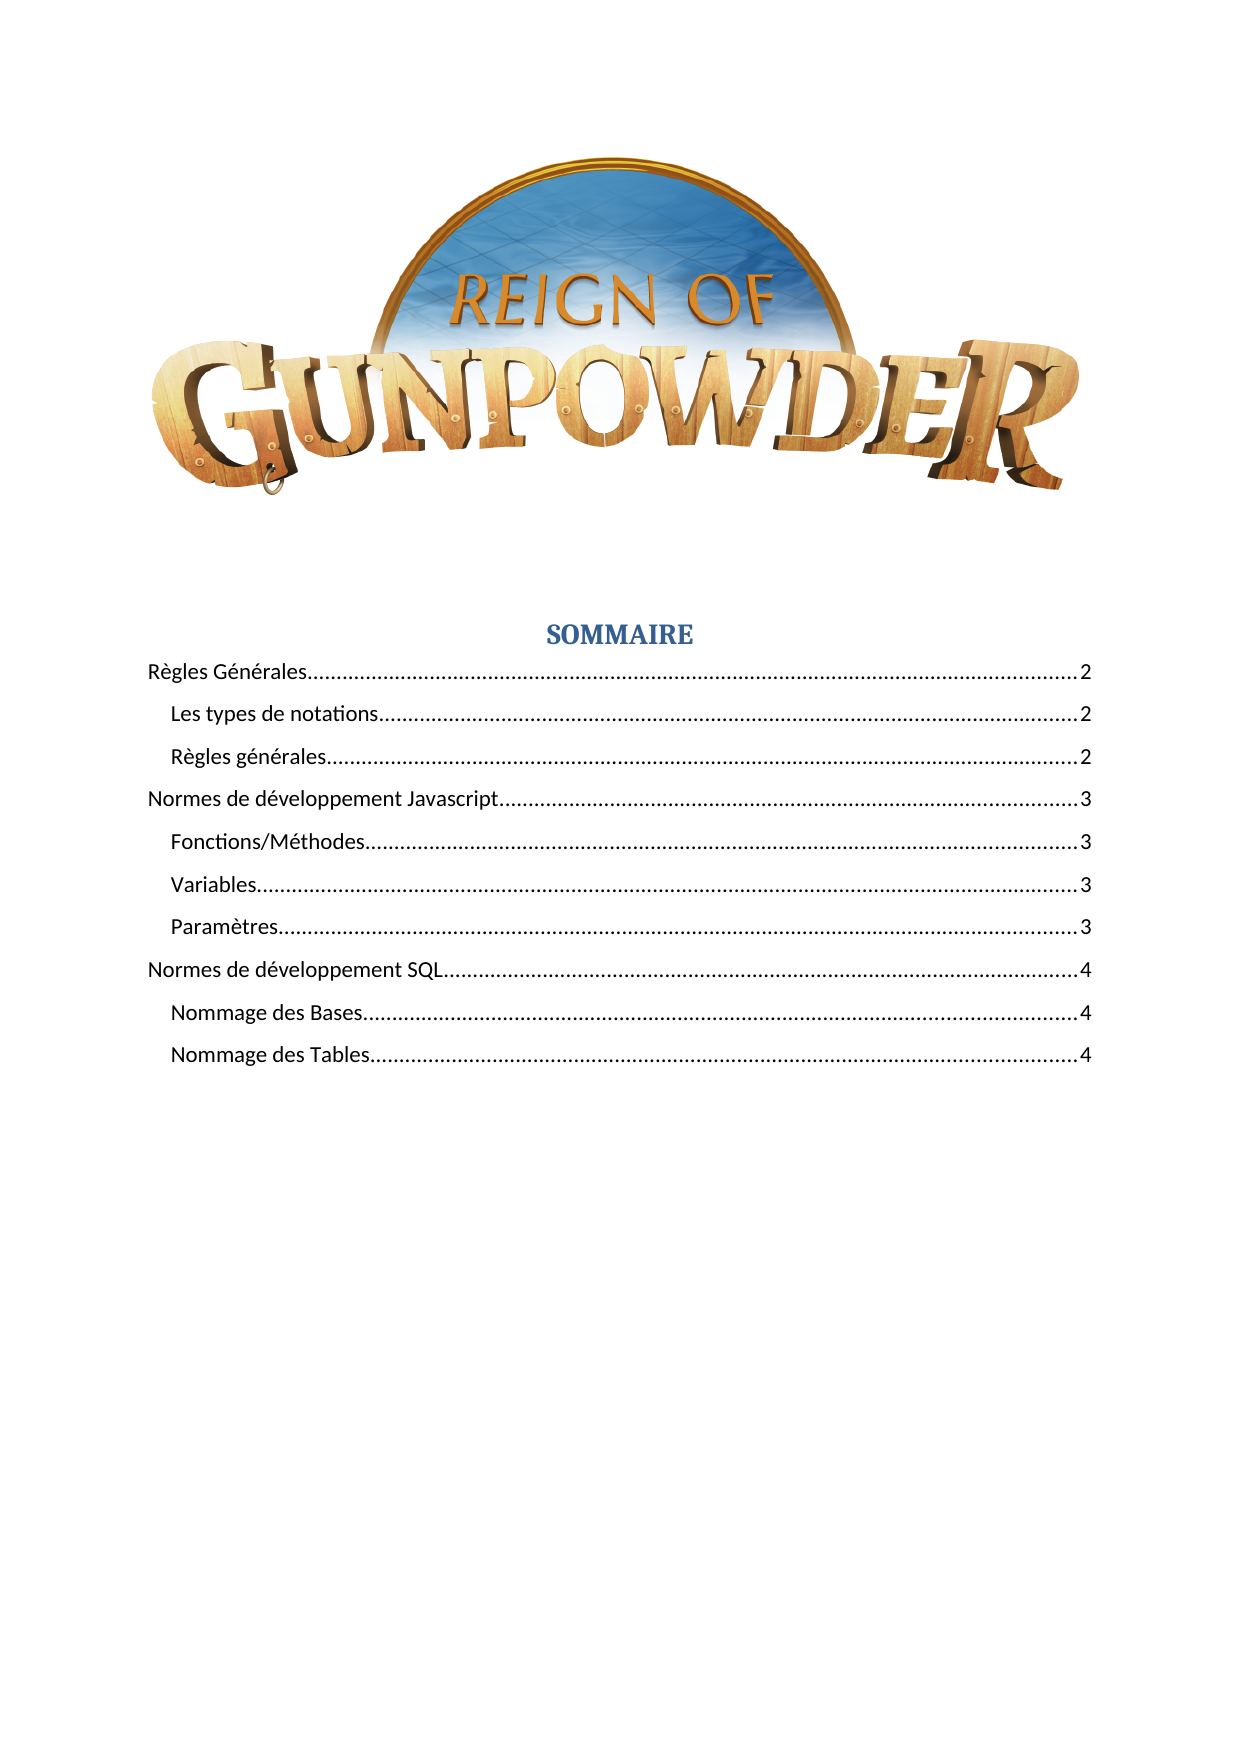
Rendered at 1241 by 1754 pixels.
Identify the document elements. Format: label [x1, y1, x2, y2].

picture [147, 147, 1093, 564]
